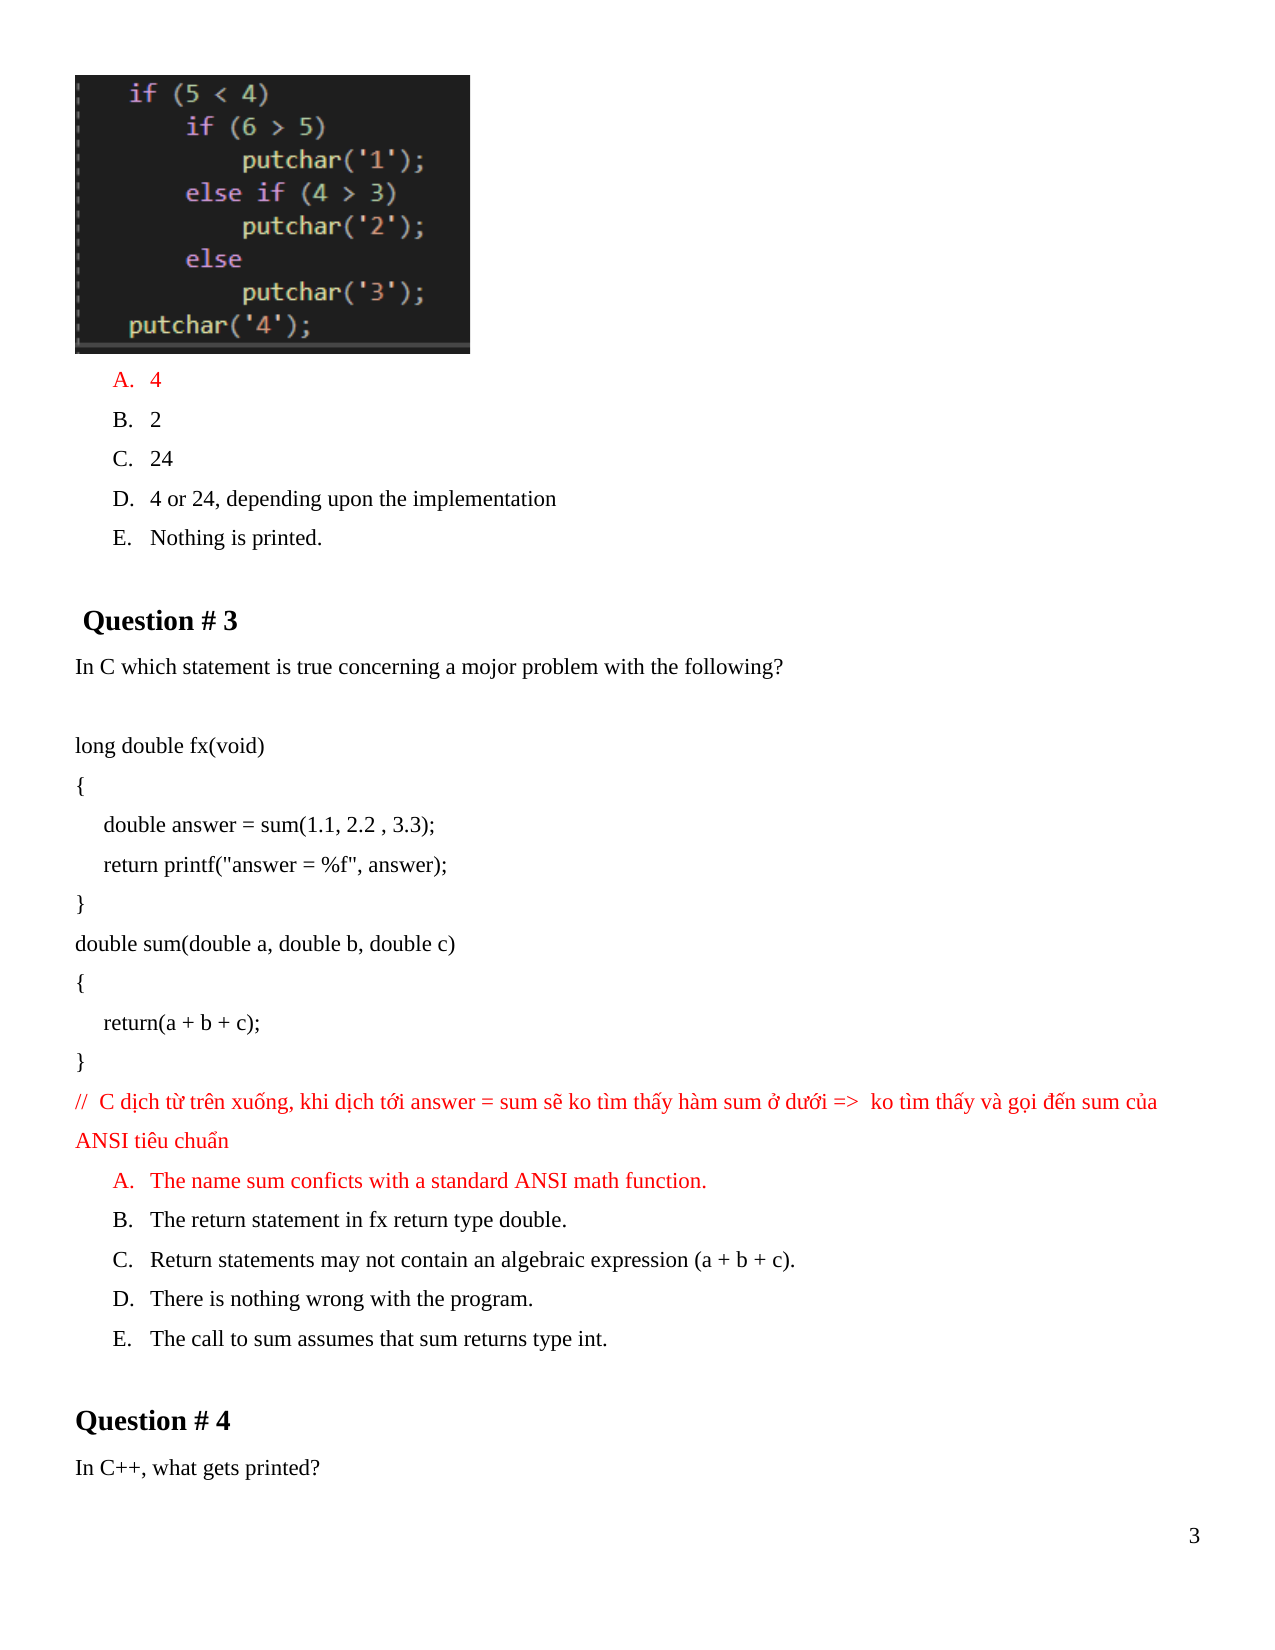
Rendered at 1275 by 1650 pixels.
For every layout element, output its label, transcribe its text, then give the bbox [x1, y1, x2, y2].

text { [75, 969, 1200, 996]
text return printf("answer = %f", answer); [75, 851, 1200, 877]
list Return statements may not contain an algebraic expression (a + b + c). [112, 1246, 1200, 1272]
text In C++, what gets printed? [75, 1454, 1200, 1480]
text double answer = sum(1.1, 2.2 , 3.3); [75, 811, 1200, 838]
text return(a + b + c); [75, 1009, 1200, 1035]
text Question # 3 [75, 603, 1200, 637]
text } [75, 1048, 1200, 1074]
list The return statement in fx return type double. [112, 1206, 1200, 1232]
list The call to sum assumes that sum returns type int. [112, 1324, 1200, 1351]
text // C dịch từ trên xuống, khi dịch tới answer = sum sẽ ko tìm thấy hàm sum ở dưới => ko tìm thấy và gọi đến sum của ANSI tiêu chuẩn [75, 1088, 1200, 1153]
list 4 [112, 366, 1200, 393]
picture [75, 75, 471, 354]
list 2 [112, 406, 1200, 432]
list 4 or 24, depending upon the implementation [112, 485, 1200, 511]
text Question # 4 [75, 1403, 1200, 1437]
text long double fx(void) [75, 732, 1200, 759]
text } [75, 890, 1200, 917]
list There is nothing wrong with the program. [112, 1285, 1200, 1311]
text { [75, 772, 1200, 798]
text In C which statement is true concerning a mojor problem with the following? [75, 653, 1200, 680]
text double sum(double a, double b, double c) [75, 930, 1200, 956]
list 24 [112, 445, 1200, 472]
list Nothing is printed. [112, 524, 1200, 551]
list The name sum conficts with a standard ANSI math function. [112, 1167, 1200, 1193]
